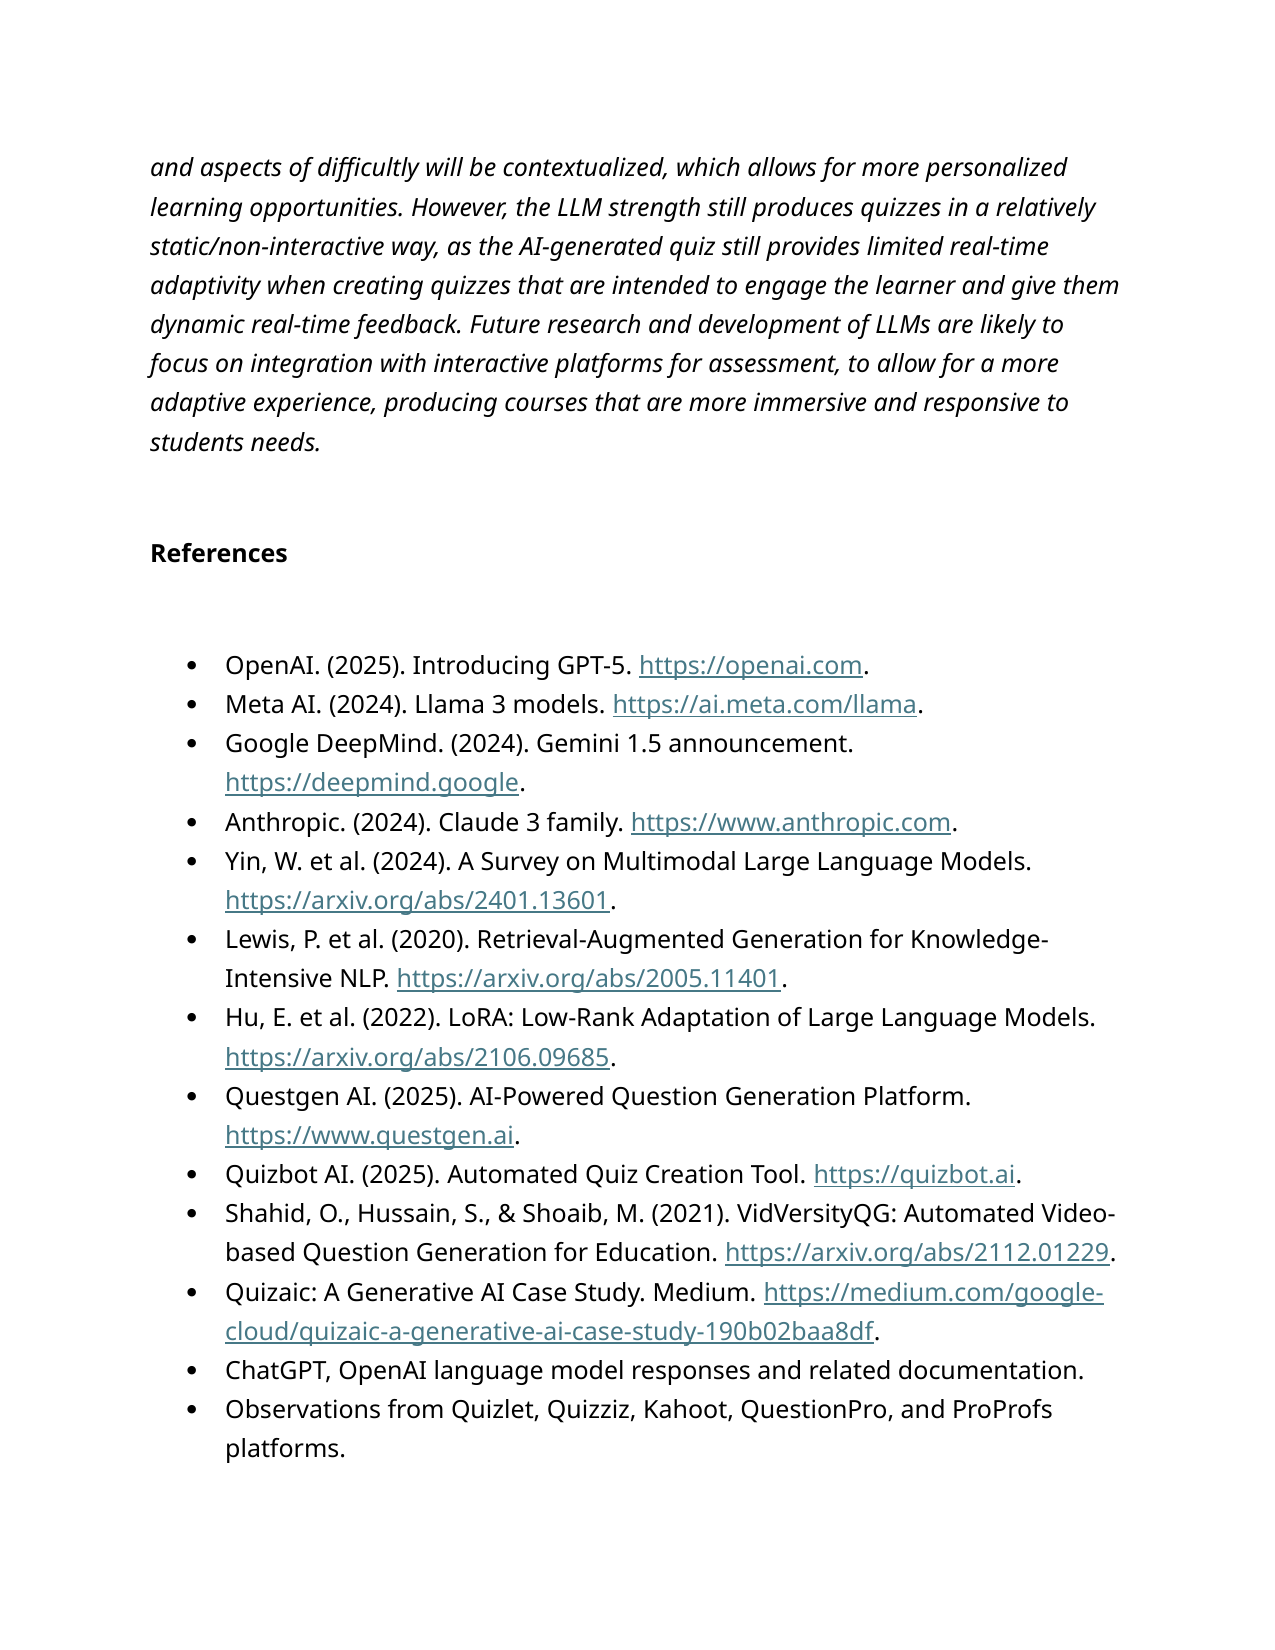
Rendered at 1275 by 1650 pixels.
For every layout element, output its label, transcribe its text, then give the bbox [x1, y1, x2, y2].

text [150, 150, 1125, 458]
list Hu, E. et al. (2022). LoRA: Low-Rank Adaptation of Large Language Models. https://arxiv.org/abs/2106.09685. [187, 1000, 1125, 1073]
text References [150, 536, 1125, 570]
list OpenAI. (2025). Introducing GPT-5. https://openai.com. [187, 647, 1125, 682]
list Yin, W. et al. (2024). A Survey on Multimodal Large Language Models. https://arxiv.org/abs/2401.13601. [187, 843, 1125, 917]
list Observations from Quizlet, Quizziz, Kahoot, QuestionPro, and ProProfs platforms. [187, 1392, 1125, 1465]
list ChatGPT, OpenAI language model responses and related documentation. [187, 1352, 1125, 1387]
list Anthropic. (2024). Claude 3 family. https://www.anthropic.com. [187, 804, 1125, 838]
list Quizaic: A Generative AI Case Study. Medium. https://medium.com/google-cloud/quizaic-a-generative-ai-case-study-190b02baa8df. [187, 1274, 1125, 1347]
list Google DeepMind. (2024). Gemini 1.5 announcement. https://deepmind.google. [187, 726, 1125, 799]
list Questgen AI. (2025). AI-Powered Question Generation Platform. https://www.questgen.ai. [187, 1078, 1125, 1152]
list Shahid, O., Hussain, S., & Shoaib, M. (2021). VidVersityQG: Automated Video-based Question Generation for Education. https://arxiv.org/abs/2112.01229. [187, 1196, 1125, 1269]
list Quizbot AI. (2025). Automated Quiz Creation Tool. https://quizbot.ai. [187, 1157, 1125, 1191]
list Lewis, P. et al. (2020). Retrieval-Augmented Generation for Knowledge-Intensive NLP. https://arxiv.org/abs/2005.11401. [187, 922, 1125, 995]
list Meta AI. (2024). Llama 3 models. https://ai.meta.com/llama. [187, 687, 1125, 721]
